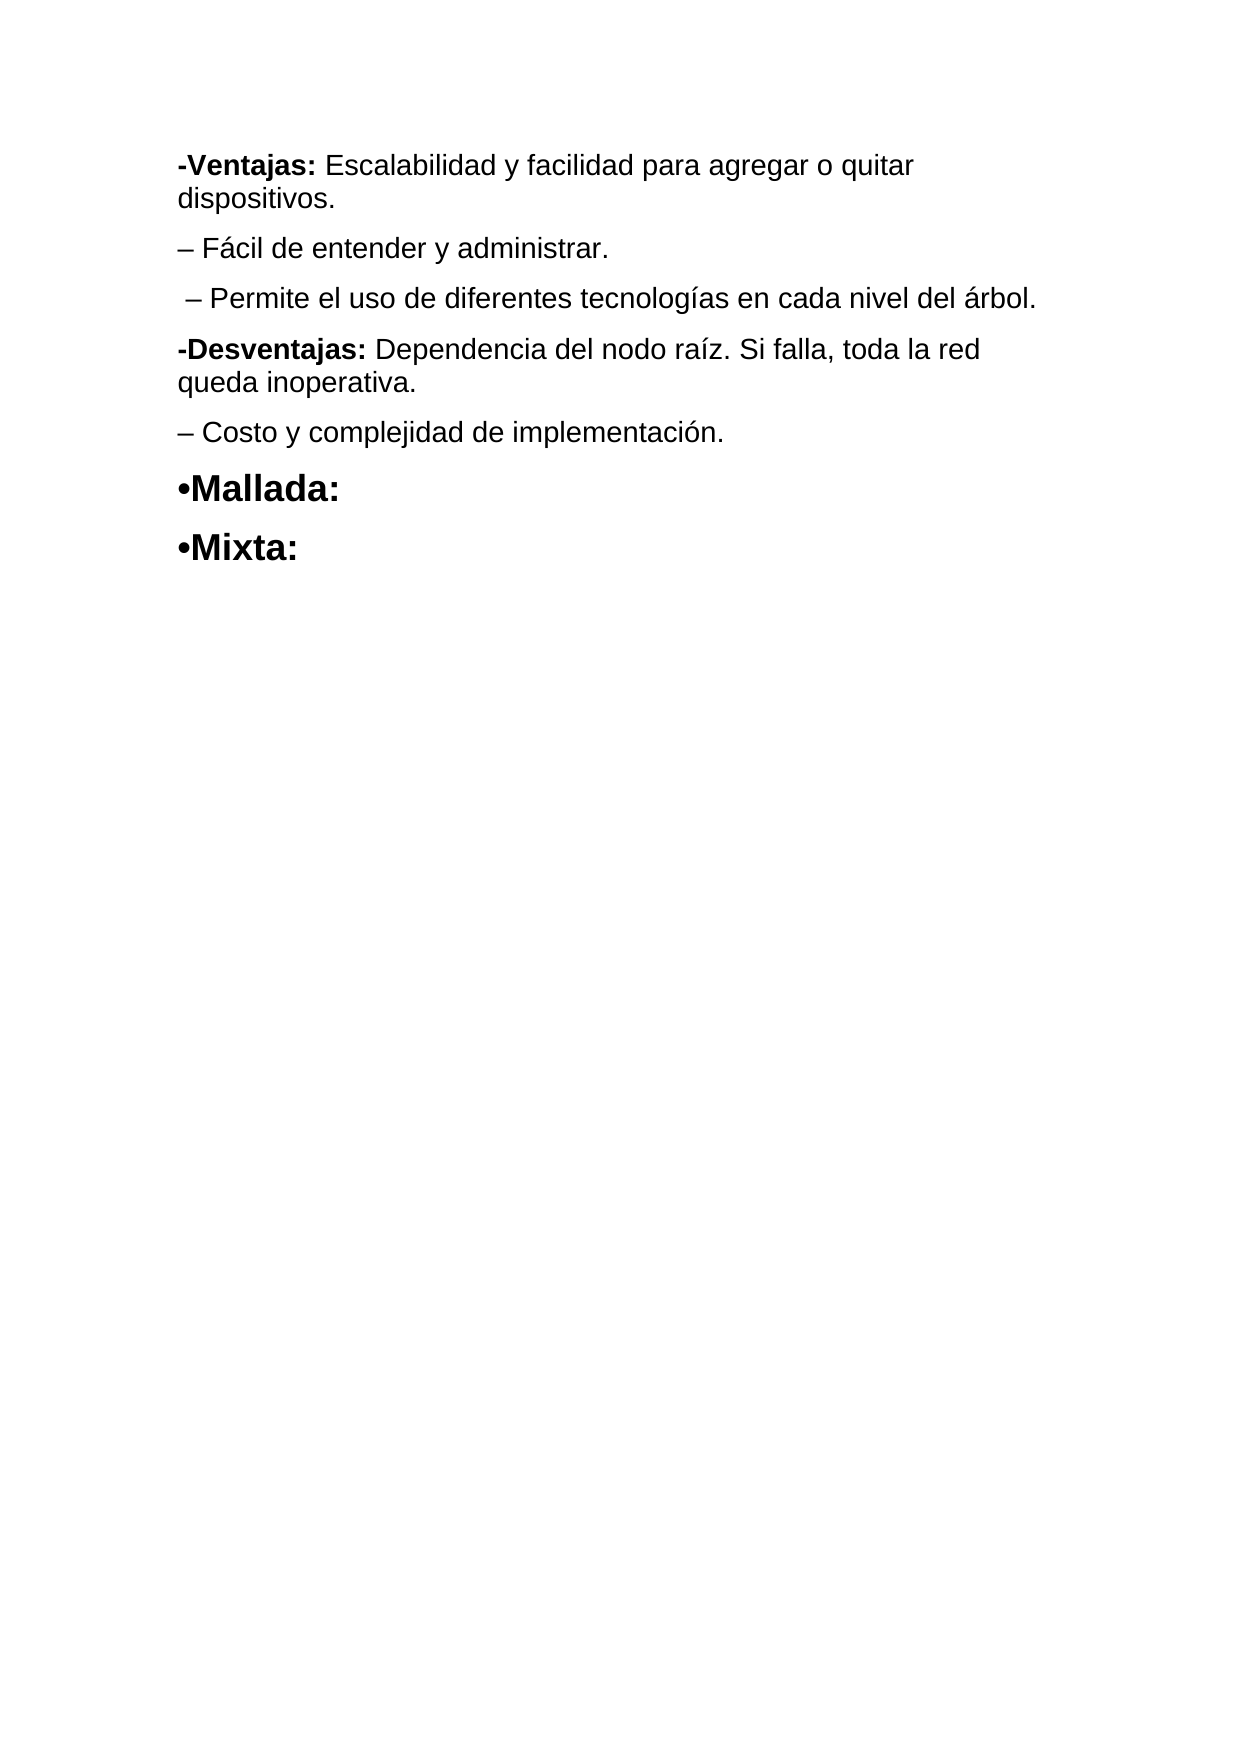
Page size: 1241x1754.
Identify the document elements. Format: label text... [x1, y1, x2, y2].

text – Fácil de entender y administrar. [177, 231, 1063, 265]
text – Permite el uso de diferentes tecnologías en cada nivel del árbol. [177, 282, 1063, 315]
text •Mallada: [177, 466, 1063, 509]
text -Ventajas: Escalabilidad y facilidad para agregar o quitar dispositivos. [177, 148, 1063, 215]
text – Costo y complejidad de implementación. [177, 416, 1063, 449]
text •Mixta: [177, 526, 1063, 569]
text -Desventajas: Dependencia del nodo raíz. Si falla, toda la red queda inoperativa. [177, 332, 1063, 399]
